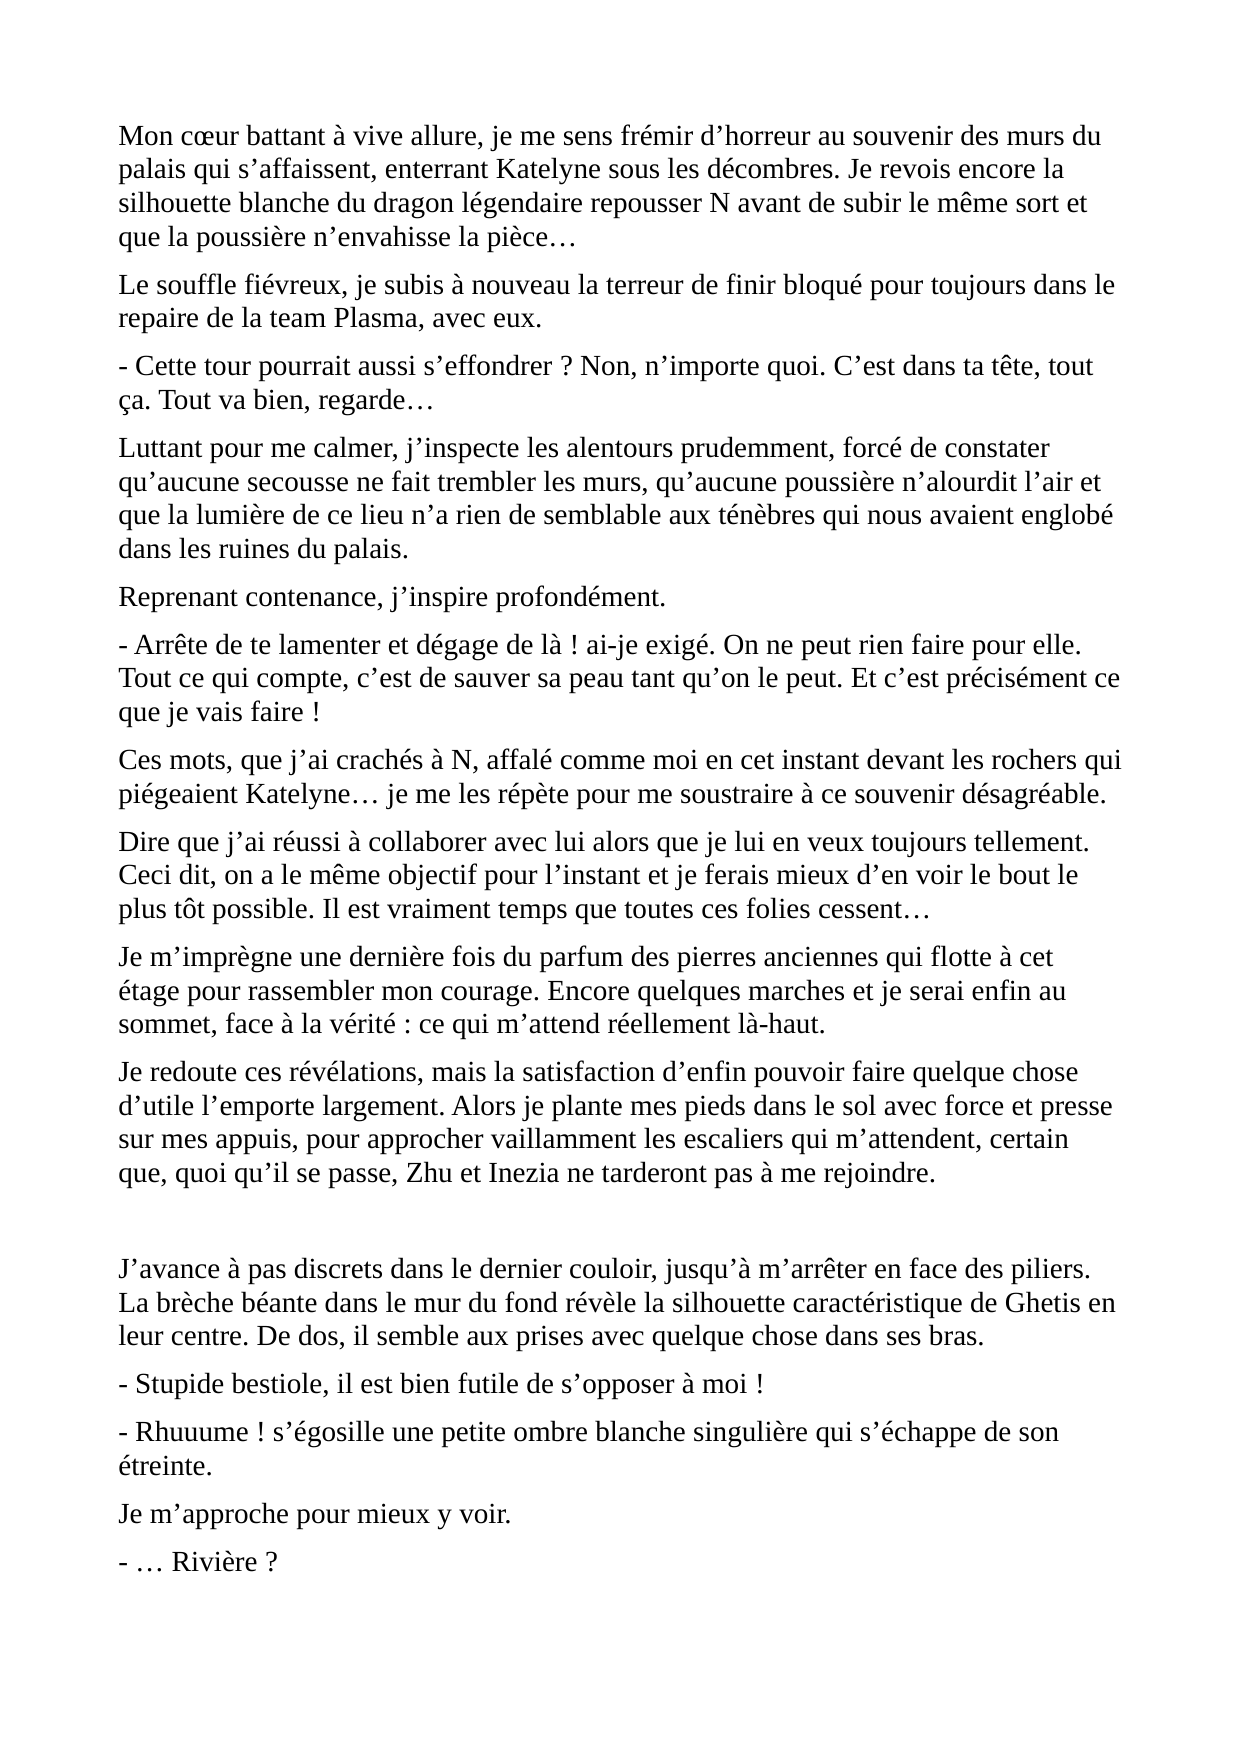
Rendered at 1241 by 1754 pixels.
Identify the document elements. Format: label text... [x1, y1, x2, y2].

text - … Rivière ? [118, 1544, 1122, 1578]
text - Stupide bestiole, il est bien futile de s’opposer à moi ! [118, 1366, 1122, 1400]
text Je m’imprègne une dernière fois du parfum des pierres anciennes qui flotte à cet étage pour rassembler mon courage. Encore quelques marches et je serai enfin au sommet, face à la vérité : ce qui m’attend réellement là-haut. [118, 939, 1122, 1040]
text Le souffle fiévreux, je subis à nouveau la terreur de finir bloqué pour toujours dans le repaire de la team Plasma, avec eux. [118, 267, 1122, 334]
text Luttant pour me calmer, j’inspecte les alentours prudemment, forcé de constater qu’aucune secousse ne fait trembler les murs, qu’aucune poussière n’alourdit l’air et que la lumière de ce lieu n’a rien de semblable aux ténèbres qui nous avaient englobé dans les ruines du palais. [118, 430, 1122, 564]
text Je m’approche pour mieux y voir. [118, 1496, 1122, 1530]
text - Rhuuume ! s’égosille une petite ombre blanche singulière qui s’échappe de son étreinte. [118, 1414, 1122, 1482]
text Mon cœur battant à vive allure, je me sens frémir d’horreur au souvenir des murs du palais qui s’affaissent, enterrant Katelyne sous les décombres. Je revois encore la silhouette blanche du dragon légendaire repousser N avant de subir le même sort et que la poussière n’envahisse la pièce… [118, 118, 1122, 252]
text Je redoute ces révélations, mais la satisfaction d’enfin pouvoir faire quelque chose d’utile l’emporte largement. Alors je plante mes pieds dans le sol avec force et presse sur mes appuis, pour approcher vaillamment les escaliers qui m’attendent, certain que, quoi qu’il se passe, Zhu et Inezia ne tarderont pas à me rejoindre. [118, 1054, 1122, 1188]
text - Cette tour pourrait aussi s’effondrer ? Non, n’importe quoi. C’est dans ta tête, tout ça. Tout va bien, regarde… [118, 348, 1122, 416]
text Ces mots, que j’ai crachés à N, affalé comme moi en cet instant devant les rochers qui piégeaient Katelyne… je me les répète pour me soustraire à ce souvenir désagréable. [118, 742, 1122, 809]
text Dire que j’ai réussi à collaborer avec lui alors que je lui en veux toujours tellement. Ceci dit, on a le même objectif pour l’instant et je ferais mieux d’en voir le bout le plus tôt possible. Il est vraiment temps que toutes ces folies cessent… [118, 824, 1122, 924]
text J’avance à pas discrets dans le dernier couloir, jusqu’à m’arrêter en face des piliers. La brèche béante dans le mur du fond révèle la silhouette caractéristique de Ghetis en leur centre. De dos, il semble aux prises avec quelque chose dans ses bras. [118, 1251, 1122, 1352]
text Reprenant contenance, j’inspire profondément. [118, 579, 1122, 612]
text - Arrête de te lamenter et dégage de là ! ai-je exigé. On ne peut rien faire pour elle. Tout ce qui compte, c’est de sauver sa peau tant qu’on le peut. Et c’est précisément ce que je vais faire ! [118, 627, 1122, 728]
